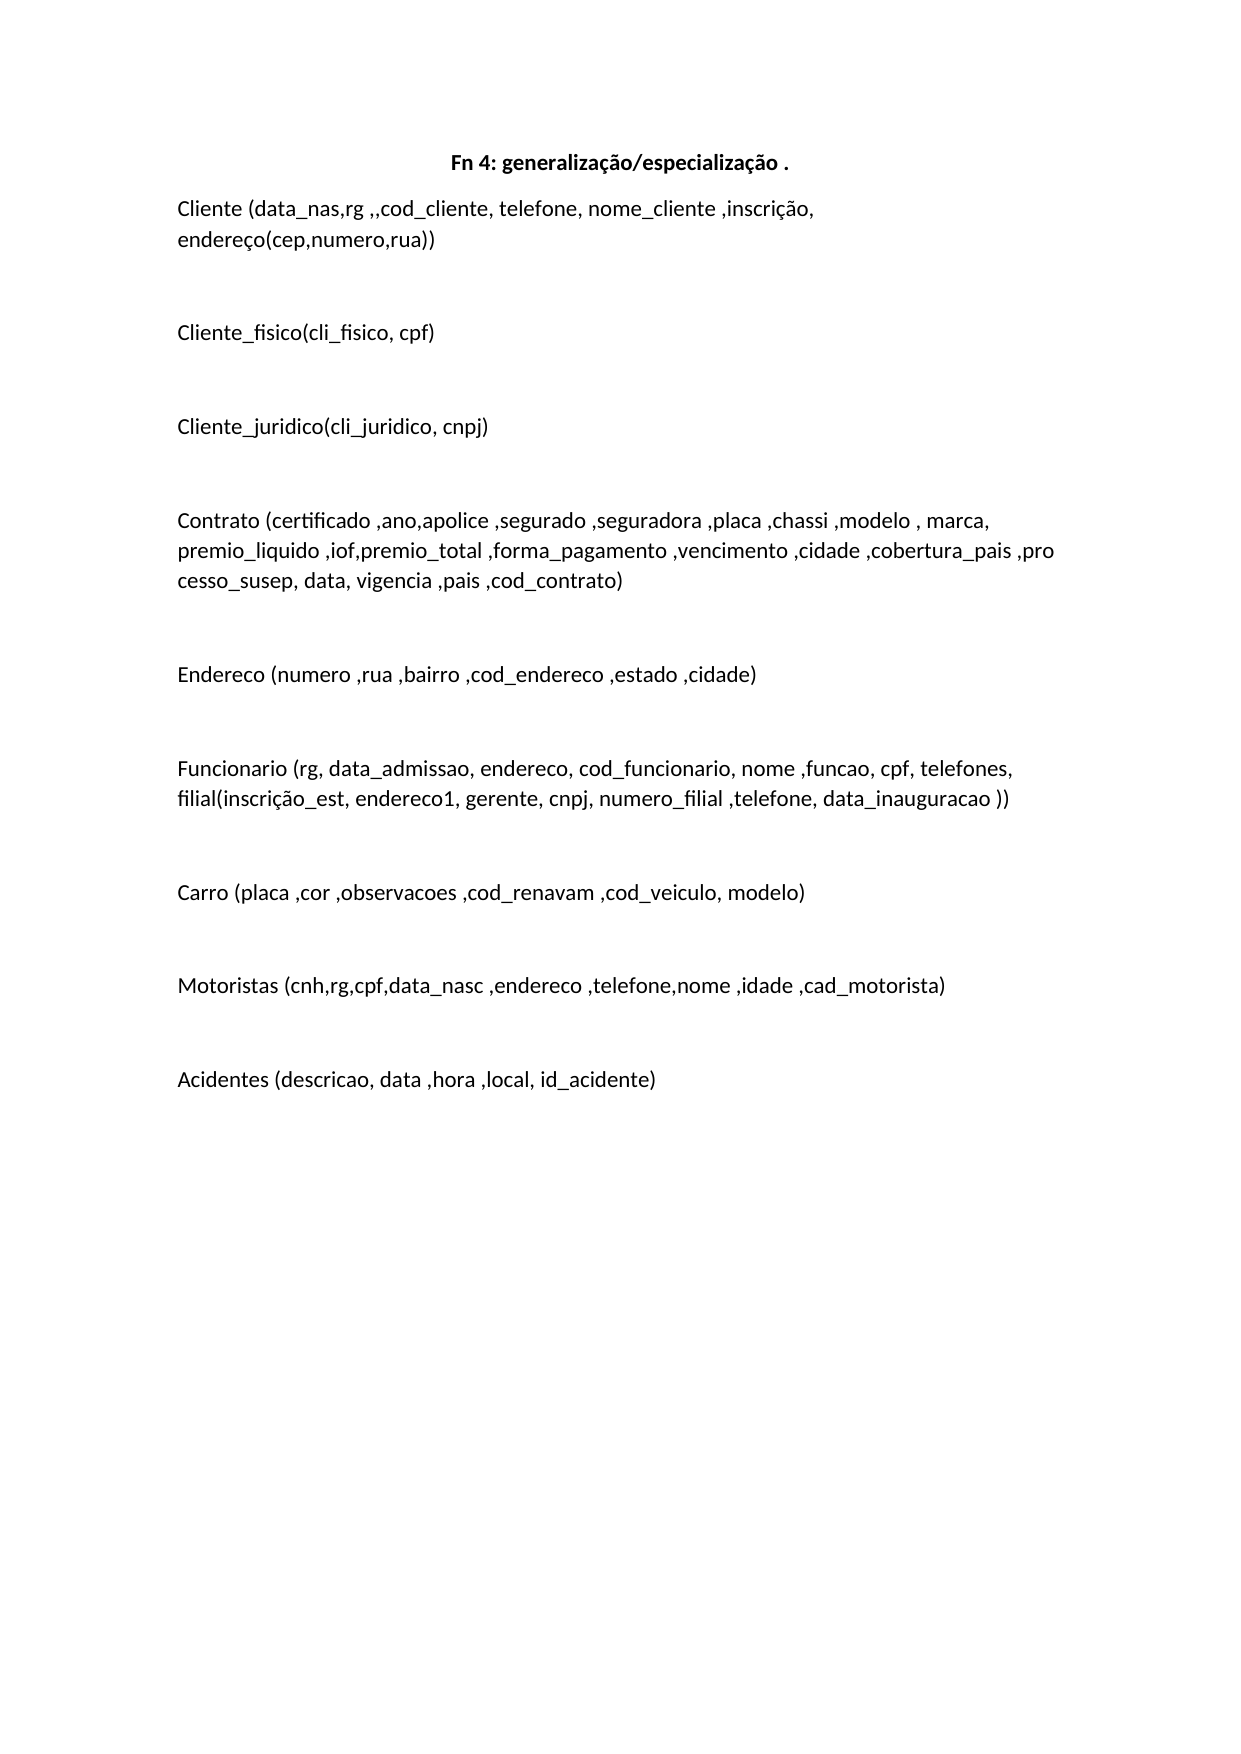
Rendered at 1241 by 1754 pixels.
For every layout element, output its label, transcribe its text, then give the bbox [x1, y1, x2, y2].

text Funcionario (rg, data_admissao, endereco, cod_funcionario, nome ,funcao, cpf, telefones, filial(inscrição_est, endereco1, gerente, cnpj, numero_filial ,telefone, data_inauguracao )) [177, 754, 1063, 812]
text Acidentes (descricao, data ,hora ,local, id_acidente) [177, 1065, 1063, 1093]
text Motoristas (cnh,rg,cpf,data_nasc ,endereco ,telefone,nome ,idade ,cad_motorista) [177, 972, 1063, 999]
text Fn 4: generalização/especialização . [177, 148, 1063, 176]
text Carro (placa ,cor ,observacoes ,cod_renavam ,cod_veiculo, modelo) [177, 878, 1063, 906]
text Cliente_juridico(cli_juridico, cnpj) [177, 412, 1063, 440]
text Cliente (data_nas,rg ,,cod_cliente, telefone, nome_cliente ,inscrição, endereço(cep,numero,rua)) [177, 194, 1063, 253]
text Contrato (certificado ,ano,apolice ,segurado ,seguradora ,placa ,chassi ,modelo , marca, premio_liquido ,iof,premio_total ,forma_pagamento ,vencimento ,cidade ,cobertura_pais ,processo_susep, data, vigencia ,pais ,cod_contrato) [177, 506, 1063, 594]
text Endereco (numero ,rua ,bairro ,cod_endereco ,estado ,cidade) [177, 660, 1063, 688]
text Cliente_fisico(cli_fisico, cpf) [177, 318, 1063, 346]
